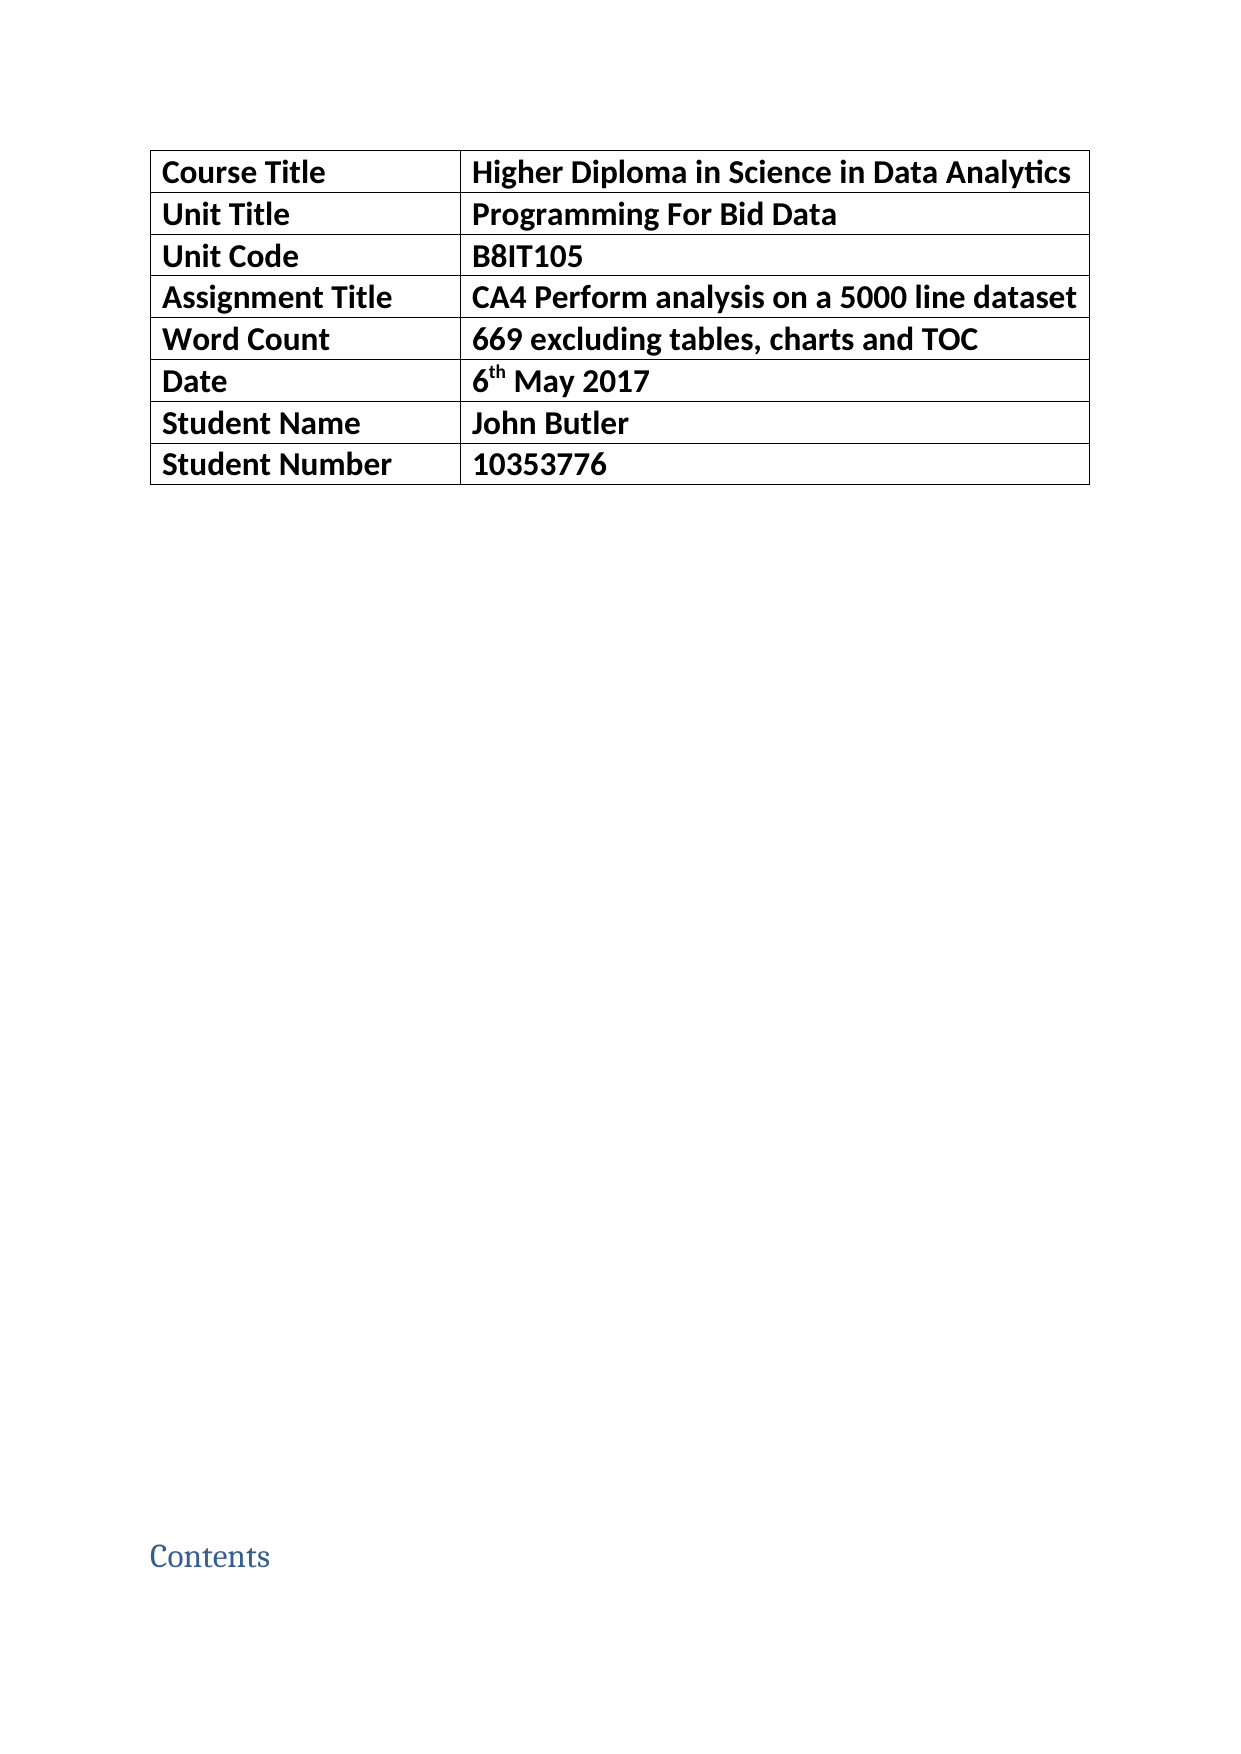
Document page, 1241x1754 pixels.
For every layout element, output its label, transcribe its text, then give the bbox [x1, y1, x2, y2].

table_cell 669 excluding tables, charts and TOC [461, 318, 1089, 359]
table_cell Programming For Bid Data [461, 193, 1089, 233]
table_cell 10353776 [461, 444, 1089, 484]
table_cell Word Count [151, 318, 460, 359]
table_cell Unit Title [151, 193, 460, 233]
table_cell Assignment Title [151, 276, 460, 317]
table_cell Student Name [151, 402, 460, 442]
table_cell John Butler [461, 402, 1089, 442]
table_cell CA4 Perform analysis on a 5000 line dataset [461, 276, 1089, 317]
table_cell Student Number [151, 444, 460, 484]
table_header Course Title [151, 151, 460, 192]
table_cell B8IT105 [461, 235, 1089, 275]
table_cell Date [151, 360, 460, 401]
table_header Higher Diploma in Science in Data Analytics [461, 151, 1089, 192]
table_cell 6th May 2017 [461, 360, 1089, 401]
table_cell Unit Code [151, 235, 460, 275]
